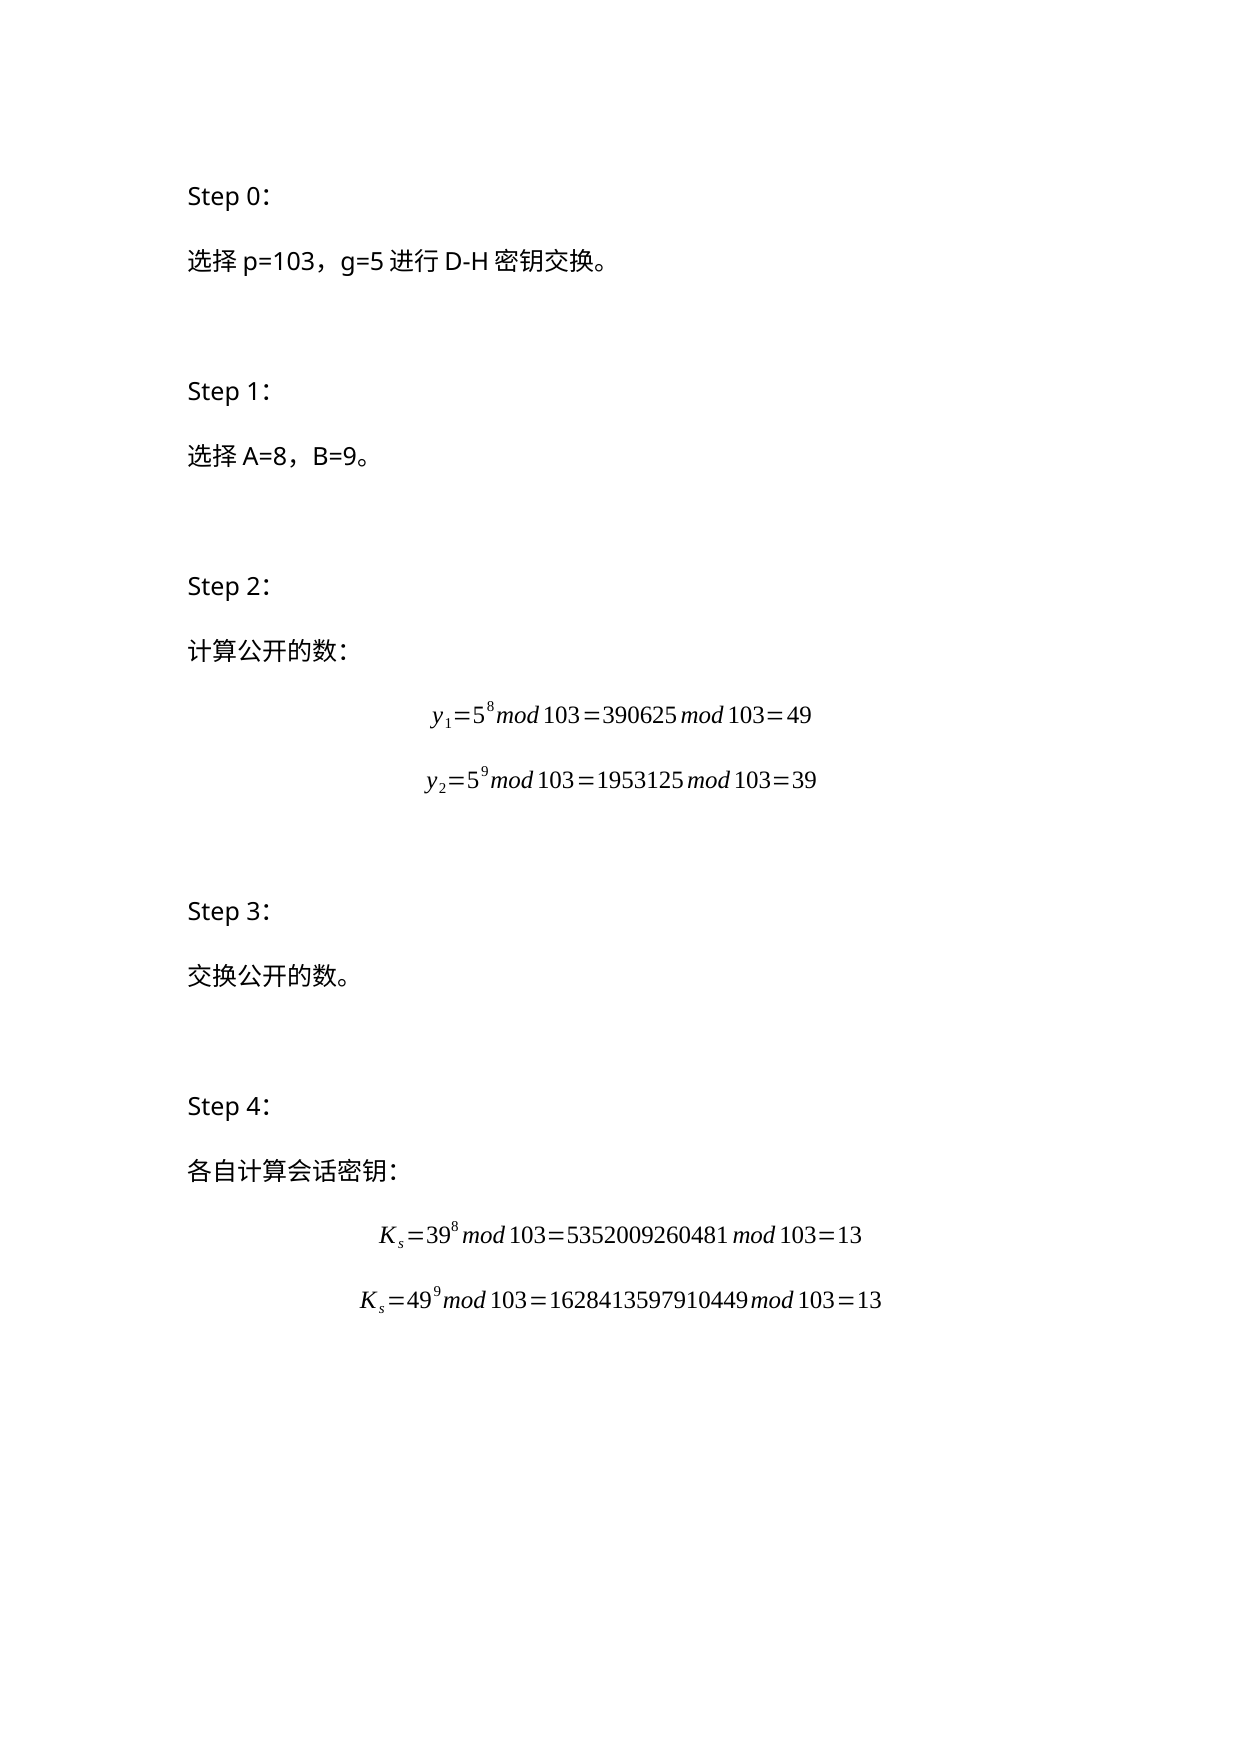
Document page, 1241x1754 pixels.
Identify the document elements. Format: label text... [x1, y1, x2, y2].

text 选择p=103，g=5进行D-H密钥交换。 [187, 227, 1053, 292]
text Step 3： [187, 877, 1053, 942]
text 选择A=8，B=9。 [187, 422, 1053, 487]
text Step 2： [187, 552, 1053, 617]
text 计算公开的数： [187, 617, 1053, 682]
text 交换公开的数。 [187, 942, 1053, 1007]
text Step 1： [187, 357, 1053, 422]
text 各自计算会话密钥： [187, 1137, 1053, 1202]
text Step 4： [187, 1072, 1053, 1137]
text Step 0： [187, 162, 1053, 227]
